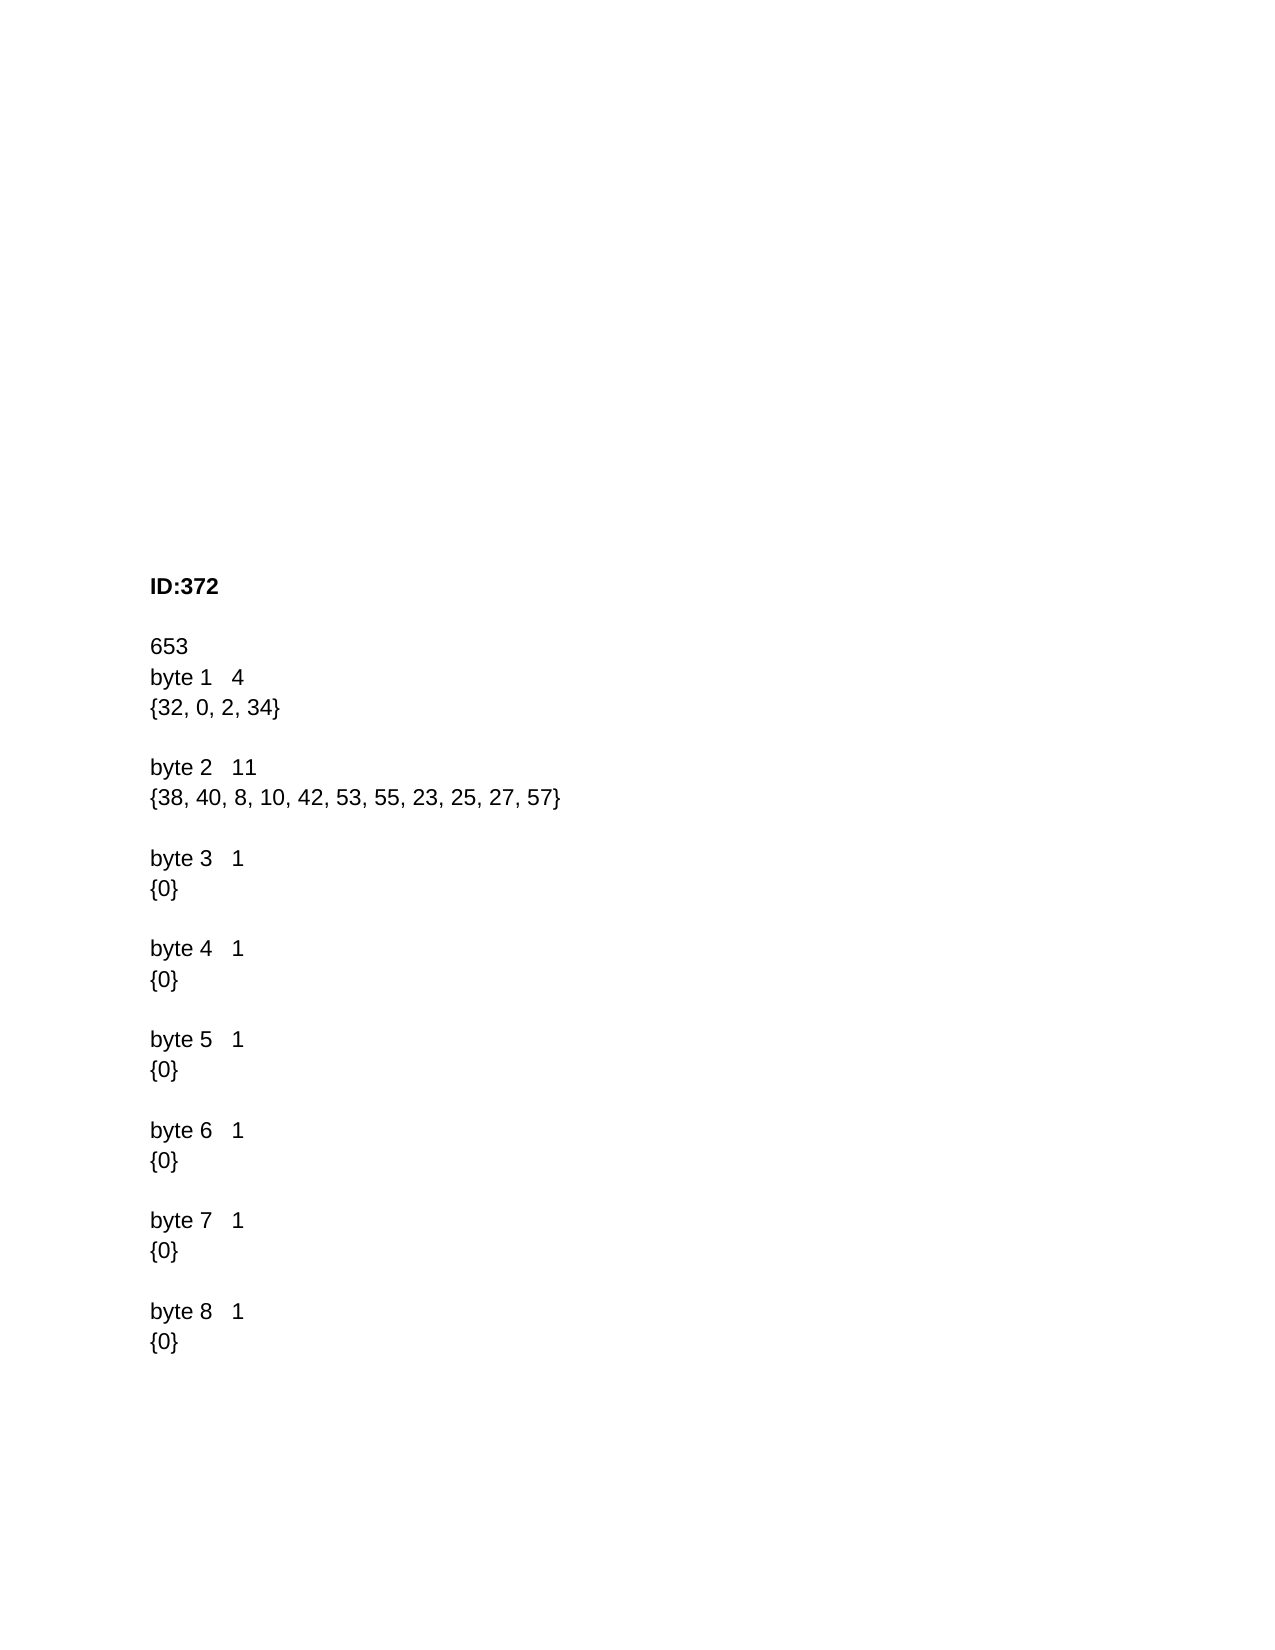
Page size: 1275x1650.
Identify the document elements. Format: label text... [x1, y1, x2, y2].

text byte 6 1 [150, 1117, 1125, 1143]
text {38, 40, 8, 10, 42, 53, 55, 23, 25, 27, 57} [150, 784, 1125, 811]
text {0} [150, 1237, 1125, 1264]
text {0} [150, 1056, 1125, 1083]
text byte 8 1 [150, 1298, 1125, 1324]
text {32, 0, 2, 34} [150, 694, 1125, 720]
text byte 1 4 [150, 663, 1125, 690]
text byte 4 1 [150, 935, 1125, 962]
text {0} [150, 1328, 1125, 1354]
text ID:372 [150, 573, 1125, 599]
text byte 7 1 [150, 1207, 1125, 1234]
text byte 2 11 [150, 754, 1125, 781]
text {0} [150, 875, 1125, 901]
text byte 5 1 [150, 1026, 1125, 1052]
text {0} [150, 1147, 1125, 1173]
text 653 [150, 633, 1125, 660]
text byte 3 1 [150, 845, 1125, 871]
text {0} [150, 966, 1125, 992]
